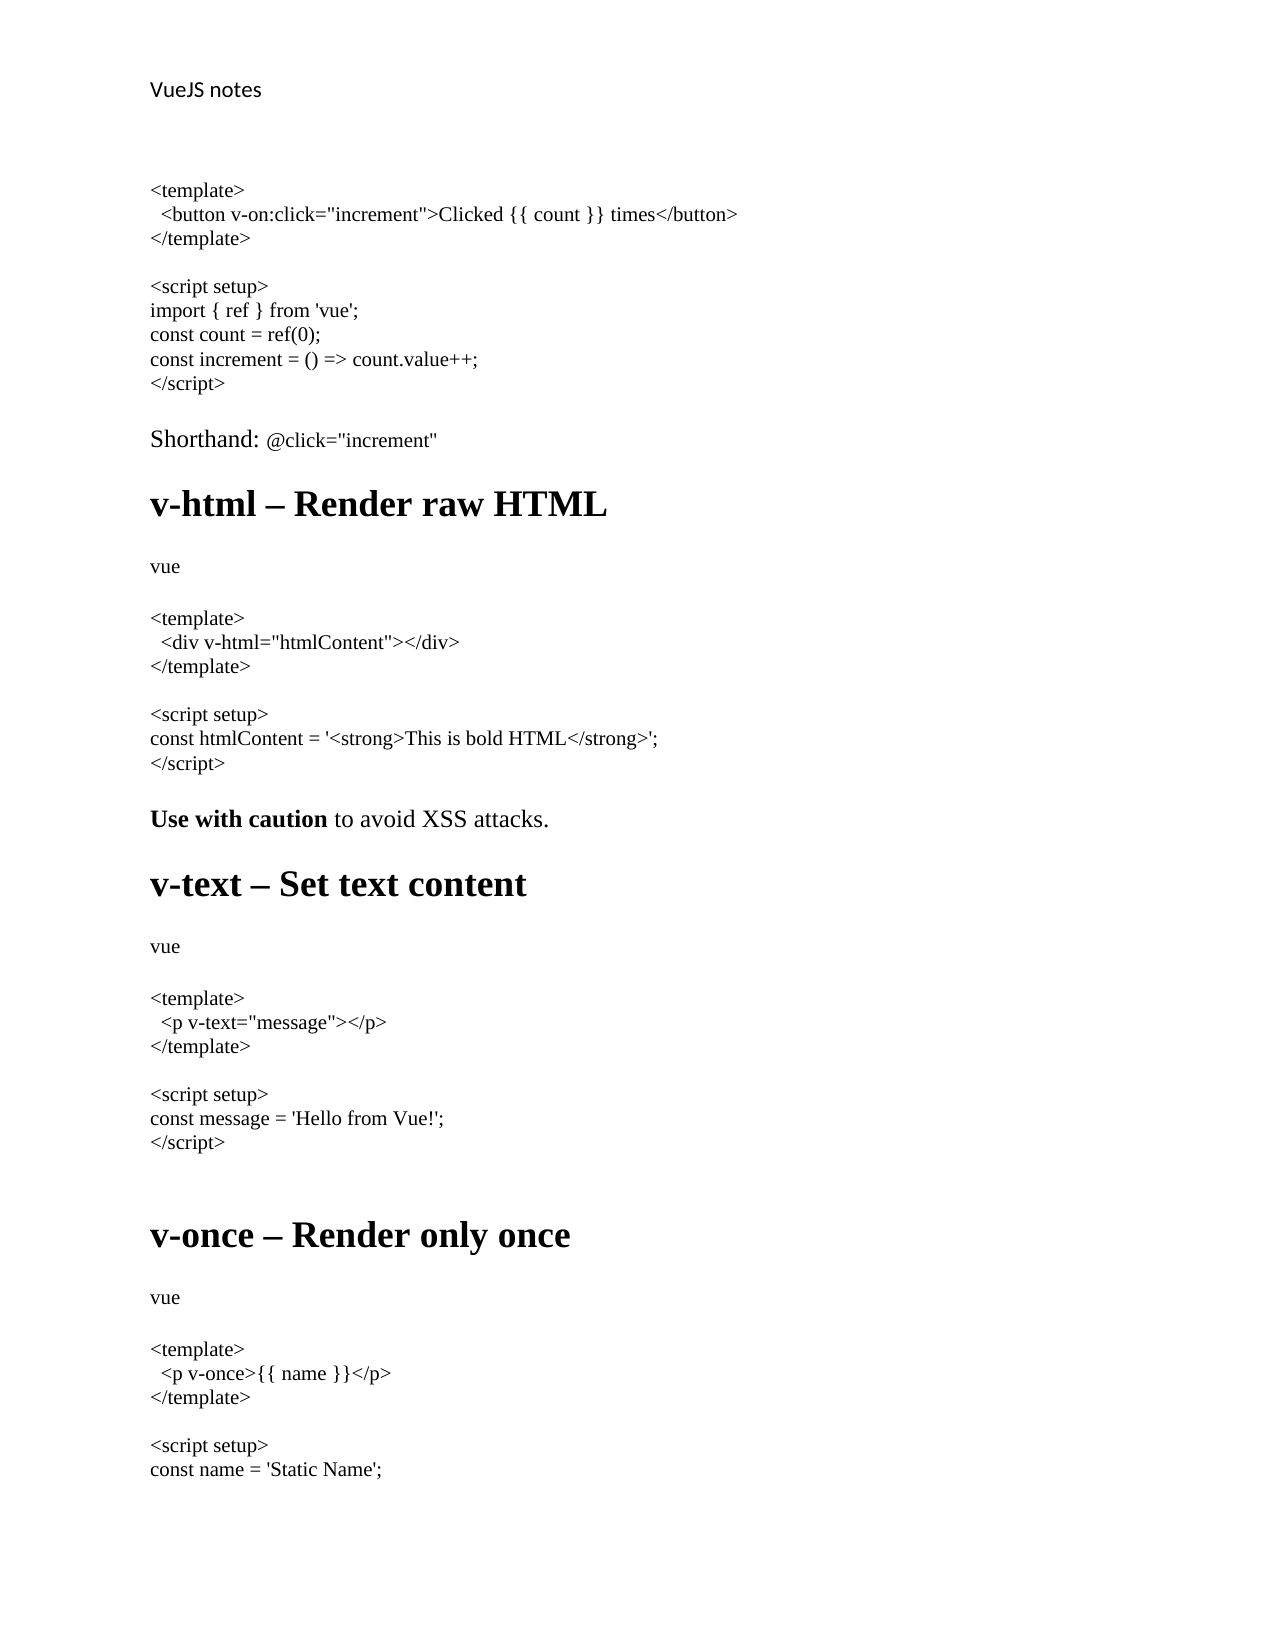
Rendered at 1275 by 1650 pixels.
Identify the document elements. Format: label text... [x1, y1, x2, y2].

text vue [150, 554, 1125, 578]
text </script> [150, 1130, 1125, 1154]
text <div v-html="htmlContent"></div> [150, 630, 1125, 654]
text </script> [150, 750, 1125, 774]
text v-once – Render only once [150, 1212, 1125, 1255]
text <script setup> [150, 702, 1125, 726]
text v-html – Render raw HTML [150, 482, 1125, 525]
text <script setup> [150, 274, 1125, 298]
text const increment = () => count.value++; [150, 346, 1125, 371]
text <template> [150, 986, 1125, 1010]
text Use with caution to avoid XSS attacks. [150, 804, 1125, 832]
text <script setup> [150, 1433, 1125, 1457]
text const message = 'Hello from Vue!'; [150, 1106, 1125, 1130]
text </script> [150, 371, 1125, 394]
text <template> [150, 178, 1125, 202]
text const htmlContent = '<strong>This is bold HTML</strong>'; [150, 726, 1125, 750]
text const name = 'Static Name'; [150, 1457, 1125, 1481]
text </template> [150, 226, 1125, 250]
text Shorthand: @click="increment" [150, 424, 1125, 452]
text import { ref } from 'vue'; [150, 298, 1125, 322]
text vue [150, 934, 1125, 958]
text vue [150, 1284, 1125, 1309]
text v-text – Set text content [150, 862, 1125, 905]
text <template> [150, 606, 1125, 630]
text </template> [150, 654, 1125, 678]
text <script setup> [150, 1082, 1125, 1106]
text <template> [150, 1337, 1125, 1361]
text const count = ref(0); [150, 322, 1125, 346]
text </template> [150, 1385, 1125, 1409]
text <p v-text="message"></p> [150, 1010, 1125, 1034]
text </template> [150, 1034, 1125, 1058]
text <p v-once>{{ name }}</p> [150, 1361, 1125, 1385]
text <button v-on:click="increment">Clicked {{ count }} times</button> [150, 202, 1125, 226]
